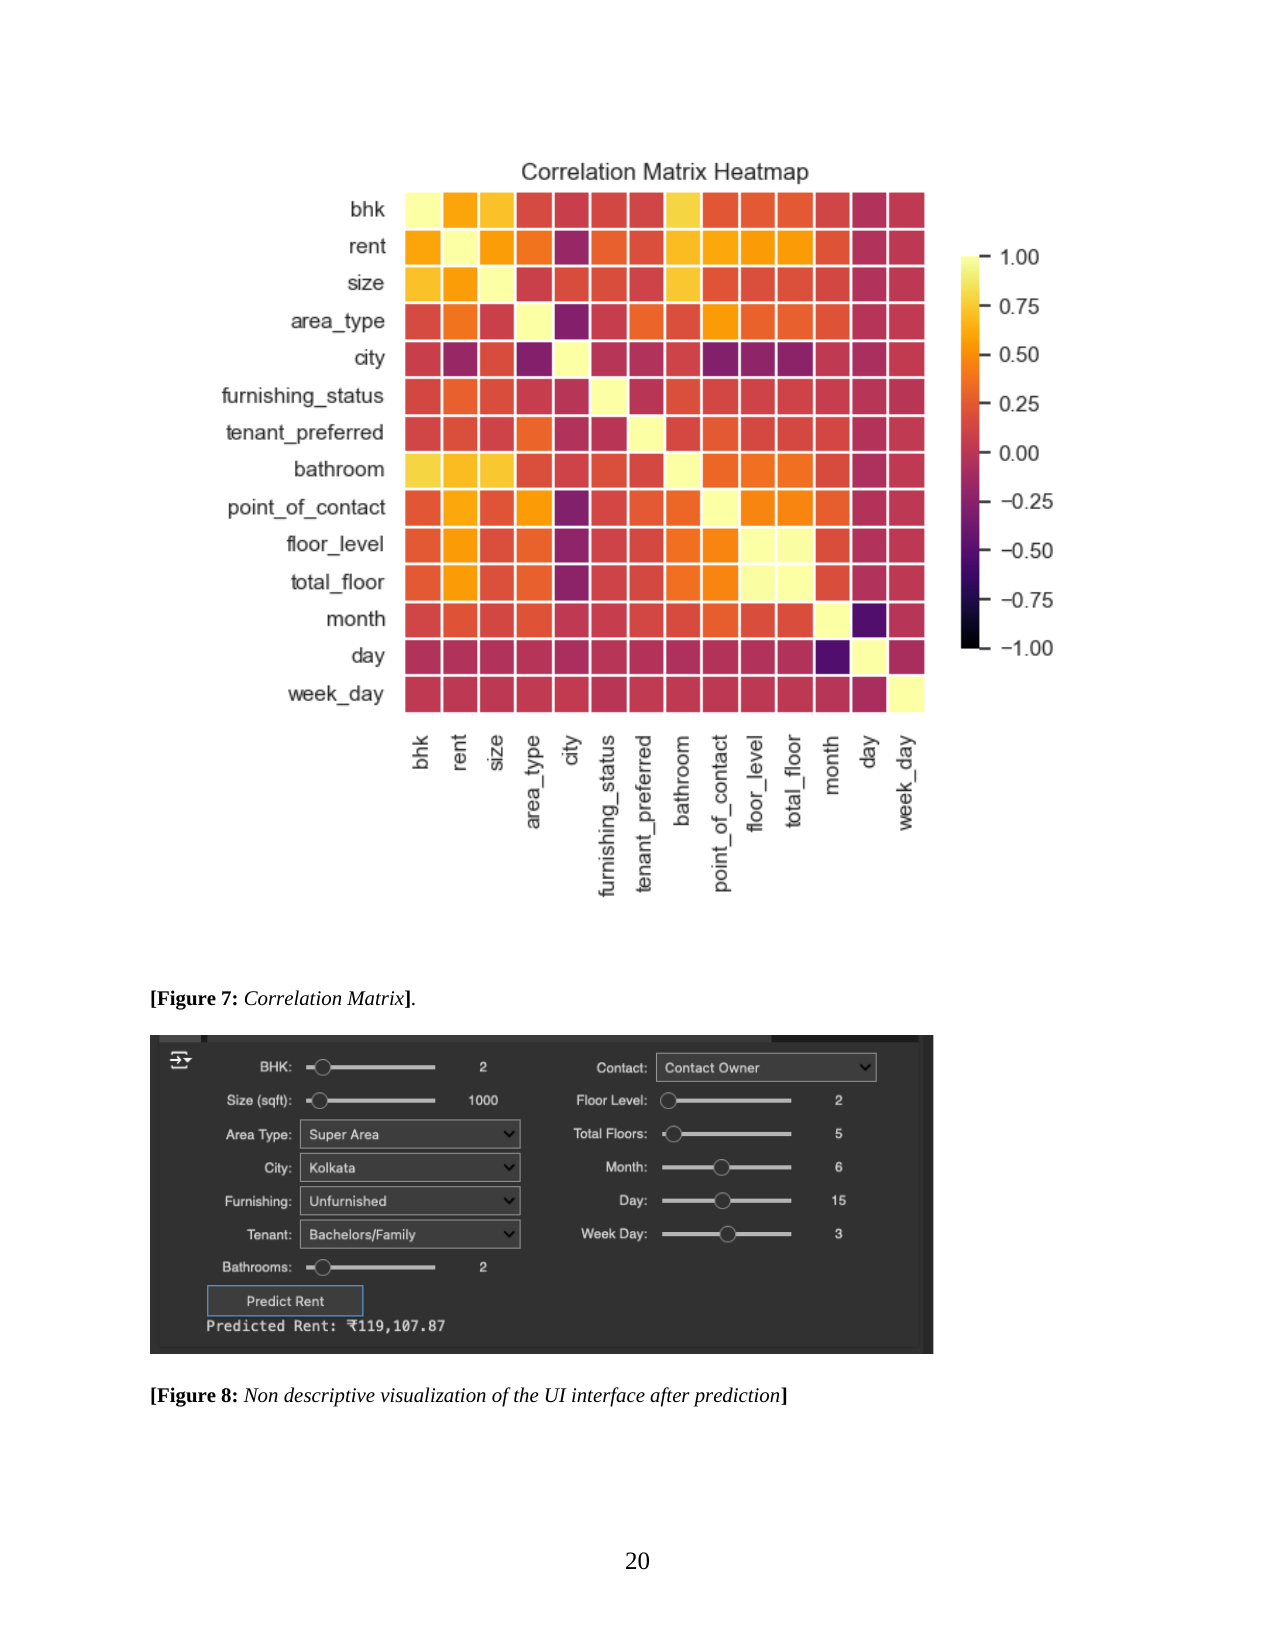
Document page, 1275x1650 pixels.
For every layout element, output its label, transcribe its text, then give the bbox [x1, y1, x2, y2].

text [Figure 7: Correlation Matrix]. [150, 986, 1125, 1010]
picture [208, 150, 1067, 910]
picture [150, 1035, 934, 1354]
